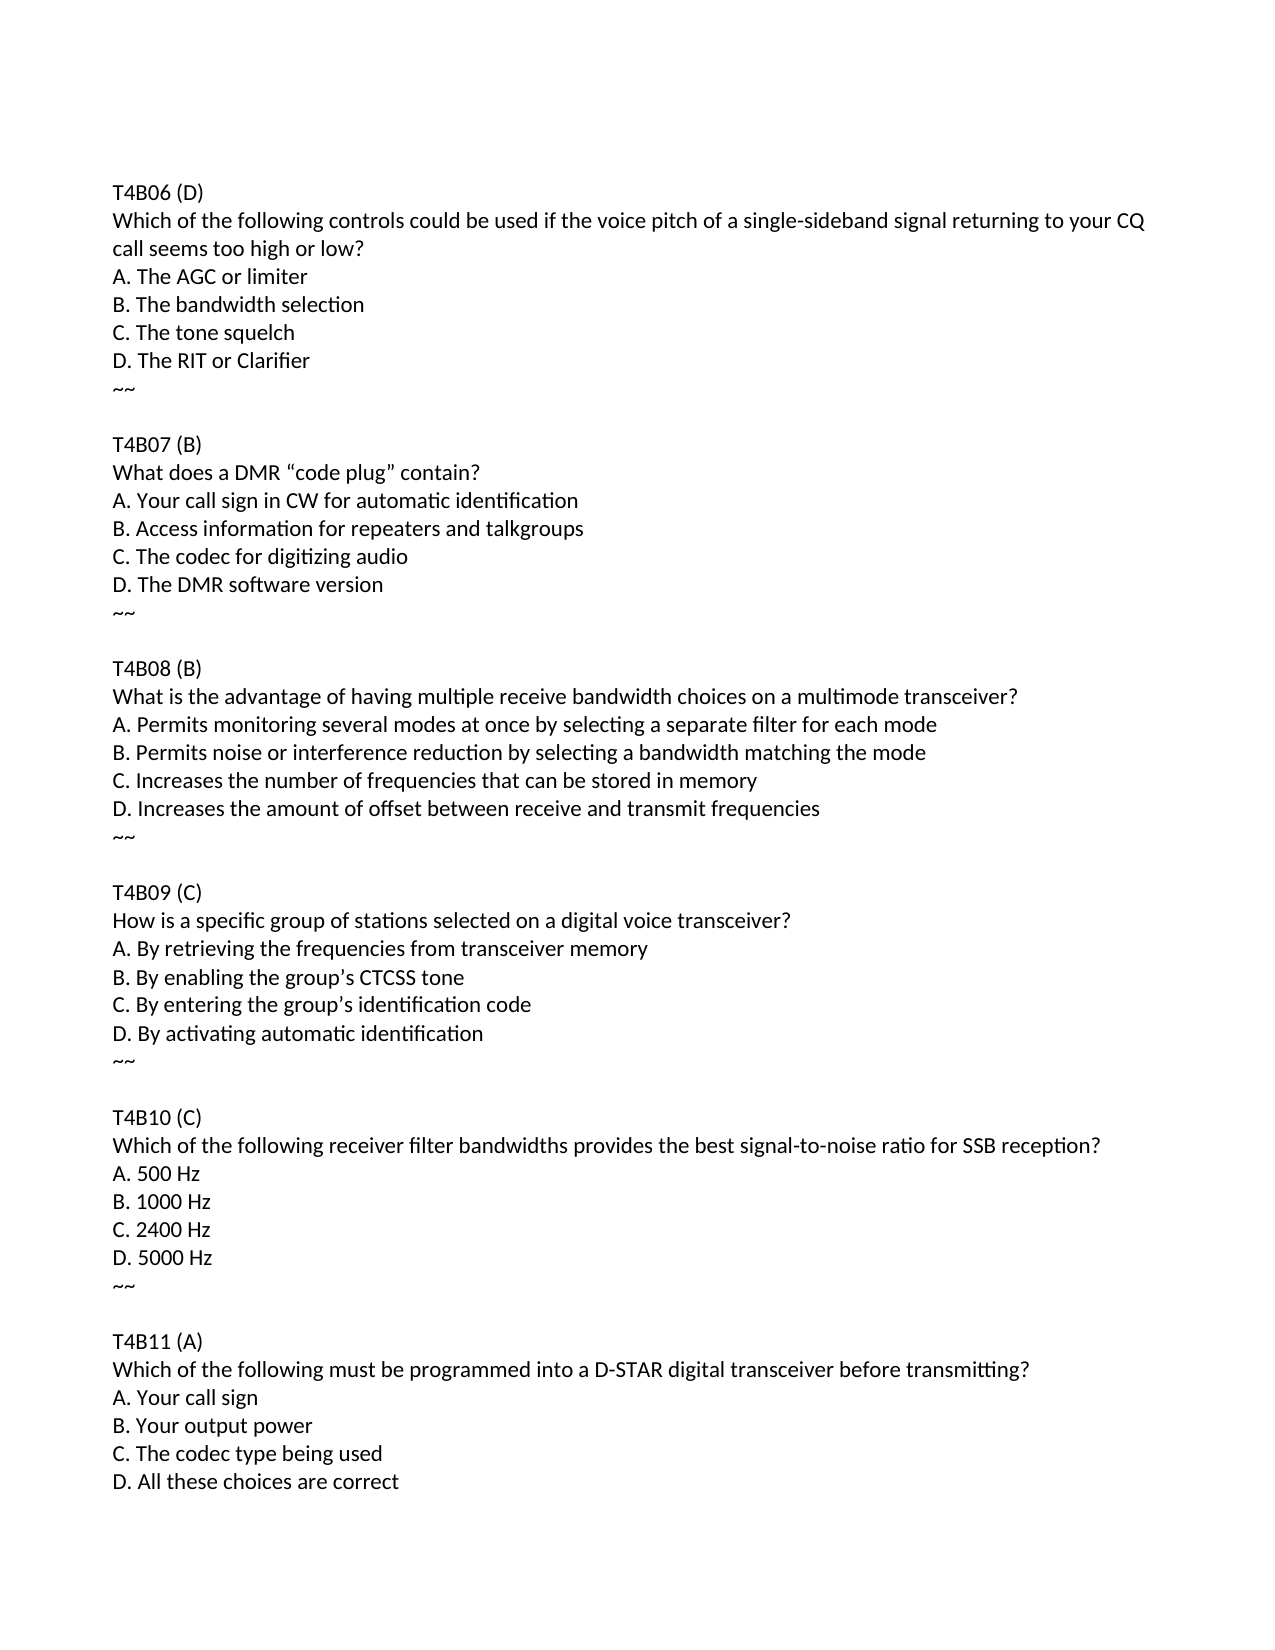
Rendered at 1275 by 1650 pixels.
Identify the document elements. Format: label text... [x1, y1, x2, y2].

text B. By enabling the group’s CTCSS tone [112, 963, 1162, 991]
text C. The codec for digitizing audio [112, 542, 1162, 570]
text B. Your output power [112, 1411, 1162, 1439]
text What is the advantage of having multiple receive bandwidth choices on a multimode transceiver? [112, 682, 1162, 710]
text C. The tone squelch [112, 318, 1162, 346]
text C. The codec type being used [112, 1439, 1162, 1467]
text T4B11 (A) [112, 1327, 1162, 1355]
text ~~ [112, 822, 1162, 851]
text T4B10 (C) [112, 1103, 1162, 1131]
text A. 500 Hz [112, 1159, 1162, 1187]
text ~~ [112, 374, 1162, 402]
text A. Permits monitoring several modes at once by selecting a separate filter for each mode [112, 710, 1162, 738]
text T4B09 (C) [112, 878, 1162, 907]
text T4B06 (D) [112, 178, 1162, 206]
text T4B08 (B) [112, 654, 1162, 682]
text Which of the following receiver filter bandwidths provides the best signal-to-noise ratio for SSB reception? [112, 1131, 1162, 1159]
text C. Increases the number of frequencies that can be stored in memory [112, 766, 1162, 794]
text ~~ [112, 598, 1162, 626]
text A. By retrieving the frequencies from transceiver memory [112, 934, 1162, 963]
text C. 2400 Hz [112, 1215, 1162, 1243]
text Which of the following must be programmed into a D-STAR digital transceiver before transmitting? [112, 1355, 1162, 1383]
text B. 1000 Hz [112, 1187, 1162, 1215]
text A. Your call sign [112, 1383, 1162, 1411]
text A. Your call sign in CW for automatic identification [112, 486, 1162, 514]
text What does a DMR “code plug” contain? [112, 458, 1162, 486]
text How is a specific group of stations selected on a digital voice transceiver? [112, 907, 1162, 934]
text ~~ [112, 1047, 1162, 1075]
text A. The AGC or limiter [112, 262, 1162, 290]
text B. The bandwidth selection [112, 290, 1162, 318]
text D. Increases the amount of offset between receive and transmit frequencies [112, 794, 1162, 822]
text B. Permits noise or interference reduction by selecting a bandwidth matching the mode [112, 738, 1162, 766]
text D. 5000 Hz [112, 1243, 1162, 1271]
text T4B07 (B) [112, 430, 1162, 458]
text D. By activating automatic identification [112, 1019, 1162, 1047]
text ~~ [112, 1271, 1162, 1299]
text D. All these choices are correct [112, 1467, 1162, 1495]
text B. Access information for repeaters and talkgroups [112, 514, 1162, 542]
text C. By entering the group’s identification code [112, 991, 1162, 1019]
text D. The RIT or Clarifier [112, 346, 1162, 374]
text Which of the following controls could be used if the voice pitch of a single-sideband signal returning to your CQ call seems too high or low? [112, 206, 1162, 262]
text D. The DMR software version [112, 570, 1162, 598]
